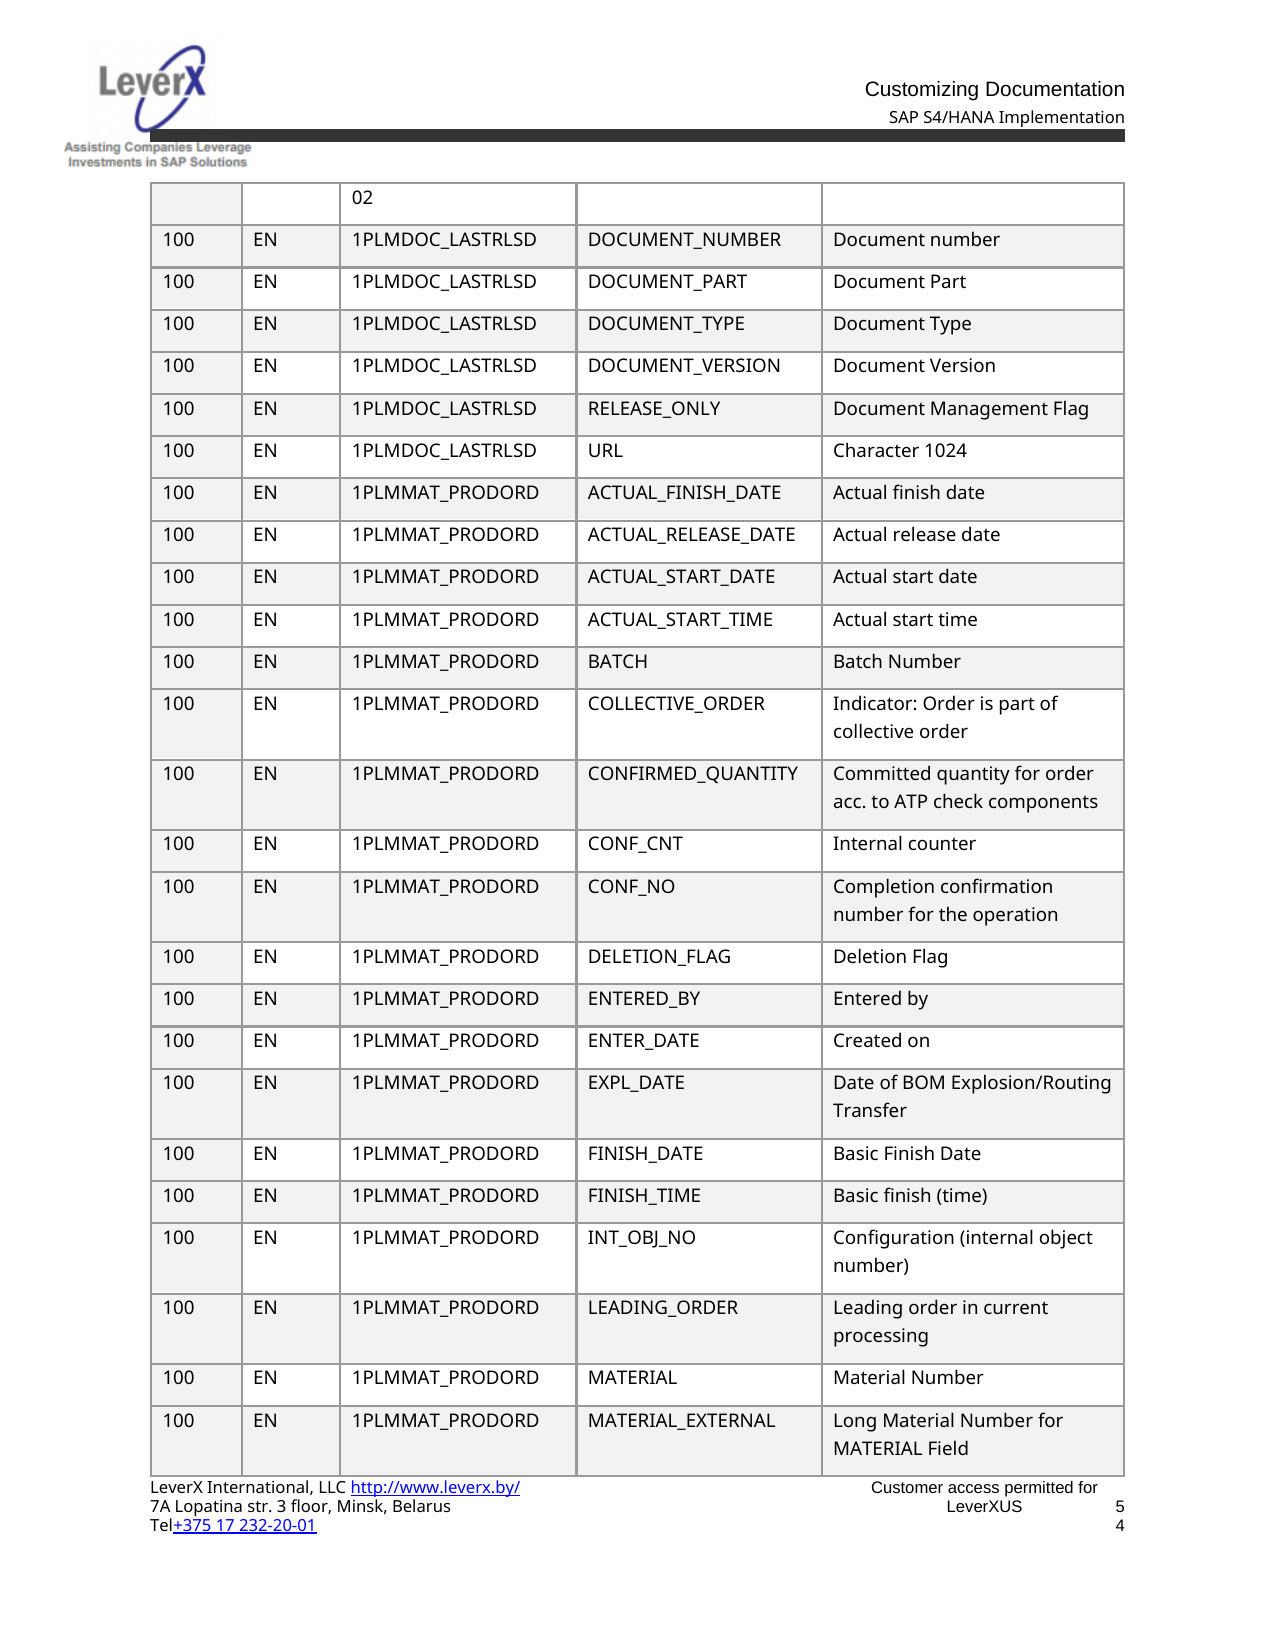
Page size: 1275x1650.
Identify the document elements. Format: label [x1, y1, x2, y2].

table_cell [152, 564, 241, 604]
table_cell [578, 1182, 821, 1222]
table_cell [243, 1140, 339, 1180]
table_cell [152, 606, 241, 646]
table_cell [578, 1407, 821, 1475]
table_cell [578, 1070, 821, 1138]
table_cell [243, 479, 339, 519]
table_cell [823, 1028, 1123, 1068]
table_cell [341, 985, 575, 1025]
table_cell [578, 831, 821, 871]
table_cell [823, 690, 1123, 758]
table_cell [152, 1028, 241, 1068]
picture [59, 33, 254, 172]
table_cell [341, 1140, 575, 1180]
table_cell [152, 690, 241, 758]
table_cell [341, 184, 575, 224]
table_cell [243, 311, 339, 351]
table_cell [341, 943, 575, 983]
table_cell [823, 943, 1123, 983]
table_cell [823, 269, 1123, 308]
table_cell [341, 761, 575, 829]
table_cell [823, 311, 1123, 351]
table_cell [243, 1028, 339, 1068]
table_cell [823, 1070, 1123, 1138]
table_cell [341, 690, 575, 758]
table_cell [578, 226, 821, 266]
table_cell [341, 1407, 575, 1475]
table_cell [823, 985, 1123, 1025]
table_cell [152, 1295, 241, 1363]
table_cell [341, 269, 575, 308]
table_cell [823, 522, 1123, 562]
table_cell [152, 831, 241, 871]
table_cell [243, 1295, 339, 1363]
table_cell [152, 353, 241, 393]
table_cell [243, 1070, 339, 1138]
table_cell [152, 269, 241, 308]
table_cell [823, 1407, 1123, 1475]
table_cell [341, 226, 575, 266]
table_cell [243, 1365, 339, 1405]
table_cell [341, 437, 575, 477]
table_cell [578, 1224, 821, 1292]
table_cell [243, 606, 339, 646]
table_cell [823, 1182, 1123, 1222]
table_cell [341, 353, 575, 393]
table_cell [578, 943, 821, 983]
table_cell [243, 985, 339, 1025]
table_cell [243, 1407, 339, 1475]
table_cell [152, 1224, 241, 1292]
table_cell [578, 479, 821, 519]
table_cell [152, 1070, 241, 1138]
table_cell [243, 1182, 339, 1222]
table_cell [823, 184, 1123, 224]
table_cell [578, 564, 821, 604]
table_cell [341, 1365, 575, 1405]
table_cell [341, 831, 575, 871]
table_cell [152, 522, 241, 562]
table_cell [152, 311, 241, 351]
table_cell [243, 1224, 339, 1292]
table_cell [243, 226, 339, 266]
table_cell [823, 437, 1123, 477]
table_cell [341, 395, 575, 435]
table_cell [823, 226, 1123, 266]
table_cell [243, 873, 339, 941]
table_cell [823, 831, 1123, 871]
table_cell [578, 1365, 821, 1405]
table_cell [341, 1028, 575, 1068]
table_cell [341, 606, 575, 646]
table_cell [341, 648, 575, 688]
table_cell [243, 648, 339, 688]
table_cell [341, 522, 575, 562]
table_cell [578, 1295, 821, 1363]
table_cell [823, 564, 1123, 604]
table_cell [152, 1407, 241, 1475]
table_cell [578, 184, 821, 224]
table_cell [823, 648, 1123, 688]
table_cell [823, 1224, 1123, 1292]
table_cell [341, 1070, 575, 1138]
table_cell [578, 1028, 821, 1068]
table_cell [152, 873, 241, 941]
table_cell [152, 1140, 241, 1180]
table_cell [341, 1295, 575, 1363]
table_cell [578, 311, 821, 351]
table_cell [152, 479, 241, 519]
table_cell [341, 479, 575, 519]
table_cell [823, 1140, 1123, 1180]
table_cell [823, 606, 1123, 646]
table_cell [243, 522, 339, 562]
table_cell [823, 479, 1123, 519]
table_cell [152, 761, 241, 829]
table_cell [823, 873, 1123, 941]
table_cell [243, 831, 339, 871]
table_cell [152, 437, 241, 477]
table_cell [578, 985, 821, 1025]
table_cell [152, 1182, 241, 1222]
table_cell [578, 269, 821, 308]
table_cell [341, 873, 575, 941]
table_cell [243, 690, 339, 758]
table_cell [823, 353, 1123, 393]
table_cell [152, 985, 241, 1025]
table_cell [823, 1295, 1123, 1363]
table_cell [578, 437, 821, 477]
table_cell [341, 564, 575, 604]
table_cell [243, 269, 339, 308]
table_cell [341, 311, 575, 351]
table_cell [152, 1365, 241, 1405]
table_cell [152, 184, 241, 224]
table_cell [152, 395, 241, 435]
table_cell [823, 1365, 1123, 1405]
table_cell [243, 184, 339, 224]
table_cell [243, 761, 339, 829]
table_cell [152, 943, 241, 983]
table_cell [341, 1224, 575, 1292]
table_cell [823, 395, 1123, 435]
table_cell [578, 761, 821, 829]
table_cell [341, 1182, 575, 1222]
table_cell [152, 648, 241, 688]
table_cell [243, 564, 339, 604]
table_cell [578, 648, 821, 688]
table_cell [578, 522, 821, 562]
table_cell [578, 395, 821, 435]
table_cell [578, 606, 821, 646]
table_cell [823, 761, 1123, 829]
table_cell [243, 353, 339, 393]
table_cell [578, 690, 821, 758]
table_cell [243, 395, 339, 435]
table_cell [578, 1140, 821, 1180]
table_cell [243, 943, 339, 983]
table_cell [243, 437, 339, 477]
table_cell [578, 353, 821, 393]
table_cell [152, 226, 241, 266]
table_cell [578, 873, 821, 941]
